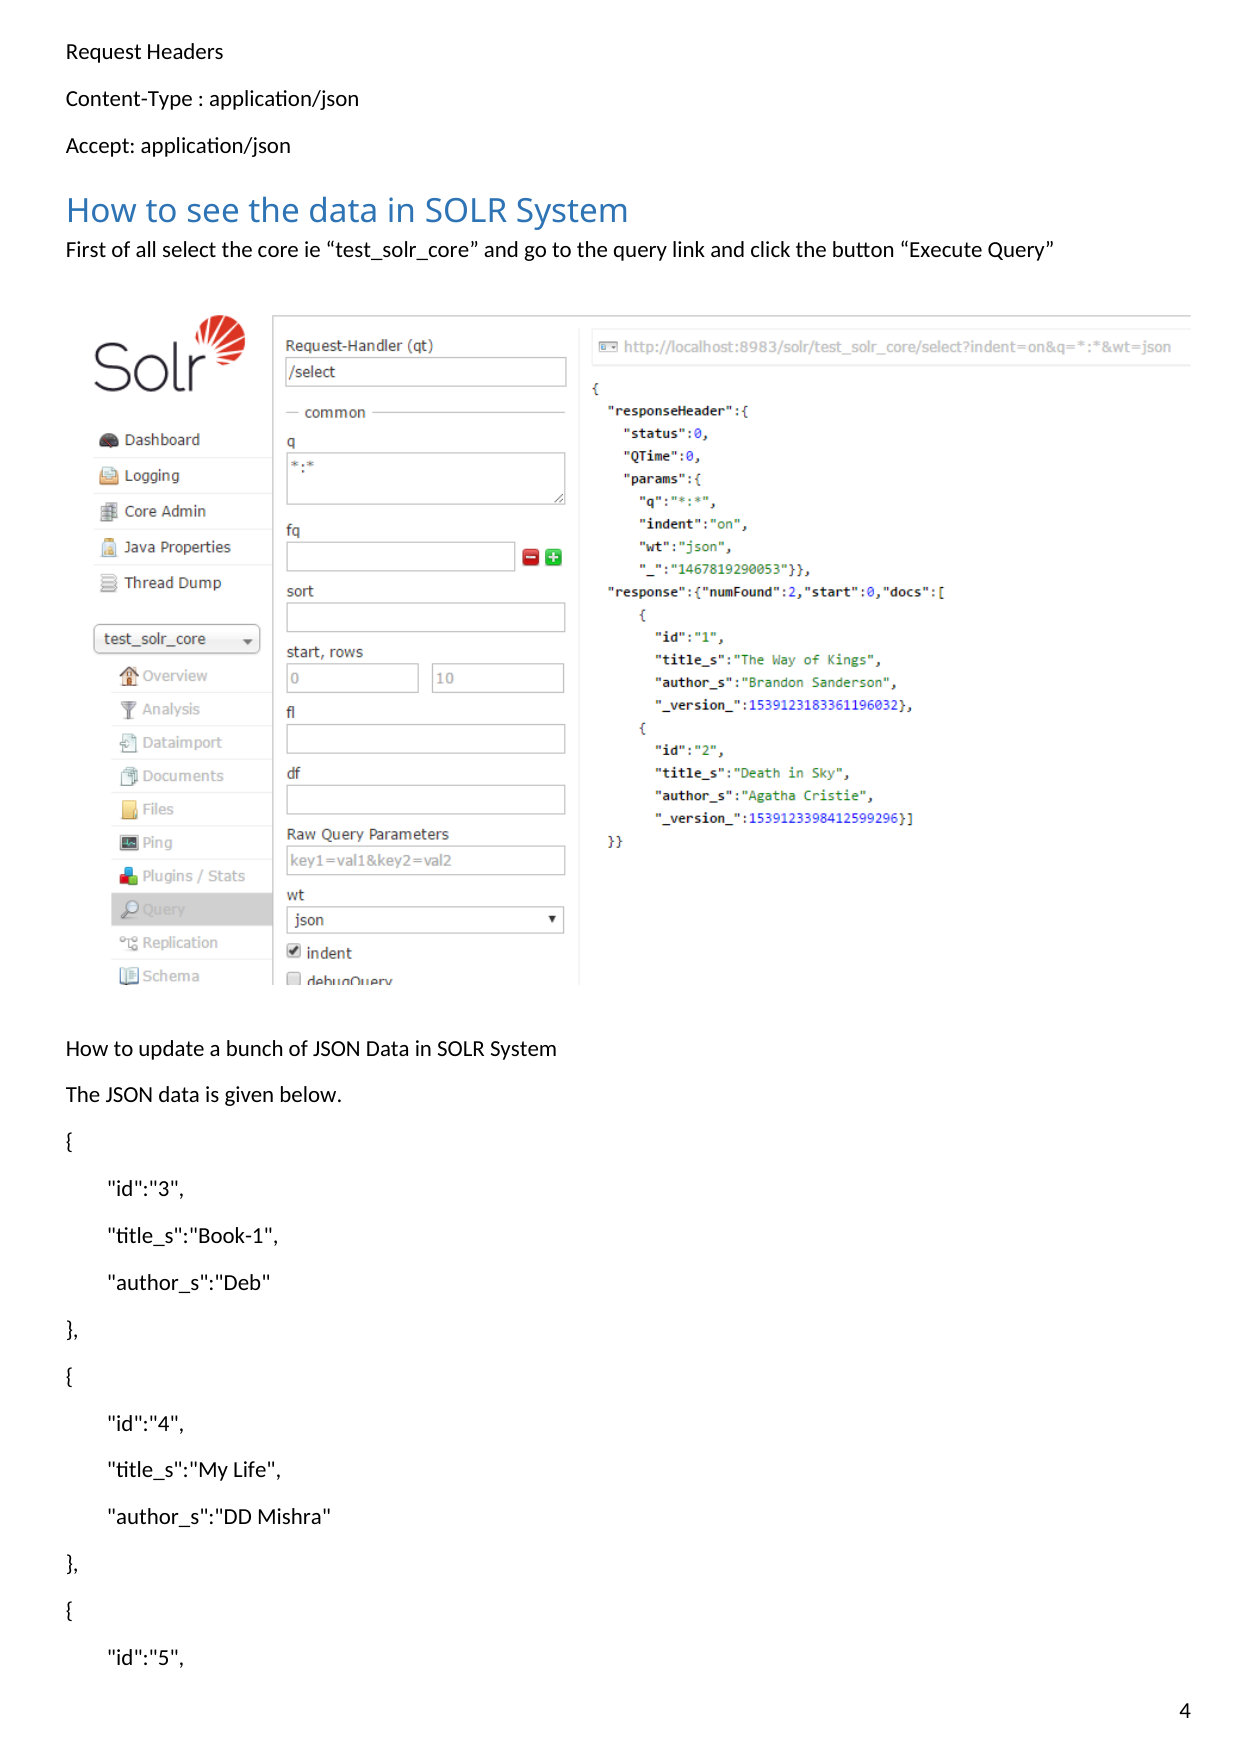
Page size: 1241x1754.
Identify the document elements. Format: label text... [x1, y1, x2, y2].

text { [66, 1362, 1191, 1390]
text Content-Type : application/json [66, 84, 1191, 112]
text "id":"4", [66, 1409, 1191, 1437]
text The JSON data is given below. [66, 1081, 1191, 1109]
text "id":"5", [66, 1643, 1191, 1671]
text Accept: application/json [66, 131, 1191, 159]
text { [66, 1596, 1191, 1624]
text First of all select the core ie “test_solr_core” and go to the query link and click the button “Execute Query” [66, 235, 1191, 263]
text "id":"3", [66, 1174, 1191, 1202]
text "title_s":"My Life", [66, 1456, 1191, 1484]
text { [66, 1127, 1191, 1156]
text How to update a bunch of JSON Data in SOLR System [66, 1034, 1191, 1062]
subtitle How to see the data in SOLR System [66, 186, 1191, 232]
picture [65, 282, 1191, 985]
text }, [66, 1315, 1191, 1343]
text Request Headers [66, 37, 1191, 66]
text }, [66, 1549, 1191, 1577]
text "author_s":"DD Mishra" [66, 1502, 1191, 1531]
text "title_s":"Book-1", [66, 1221, 1191, 1249]
text "author_s":"Deb" [66, 1268, 1191, 1296]
